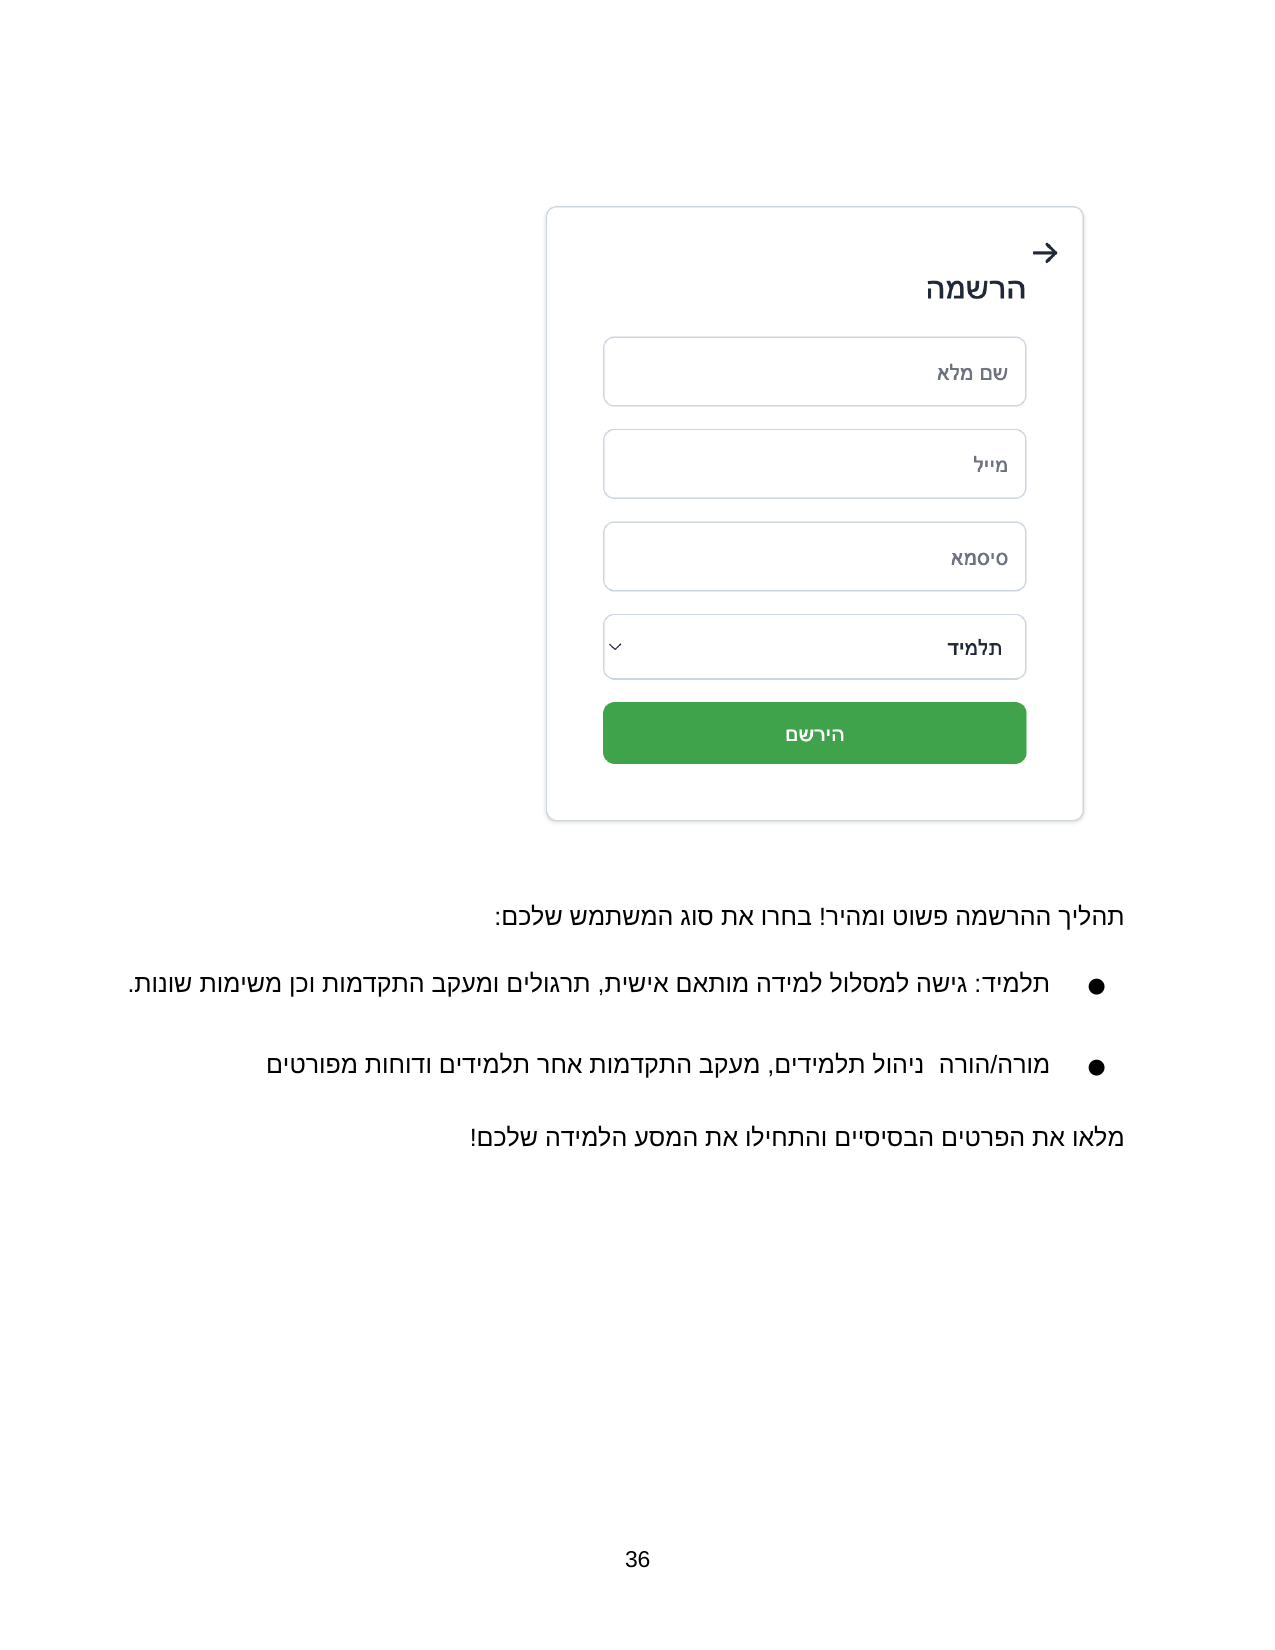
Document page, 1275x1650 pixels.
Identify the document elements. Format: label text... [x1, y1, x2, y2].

picture [497, 150, 1125, 872]
text מלאו את הפרטים הבסיסיים והתחילו את המסע הלמידה שלכם! [120, 1123, 1125, 1152]
list מורה/הורה ניהול תלמידים, מעקב התקדמות אחר תלמידים ודוחות מפורטים [120, 1042, 1087, 1085]
text תהליך ההרשמה פשוט ומהיר! בחרו את סוג המשתמש שלכם: [120, 902, 1125, 931]
list תלמיד: גישה למסלול למידה מותאם אישית, תרגולים ומעקב התקדמות וכן משימות שונות. [120, 962, 1087, 1004]
